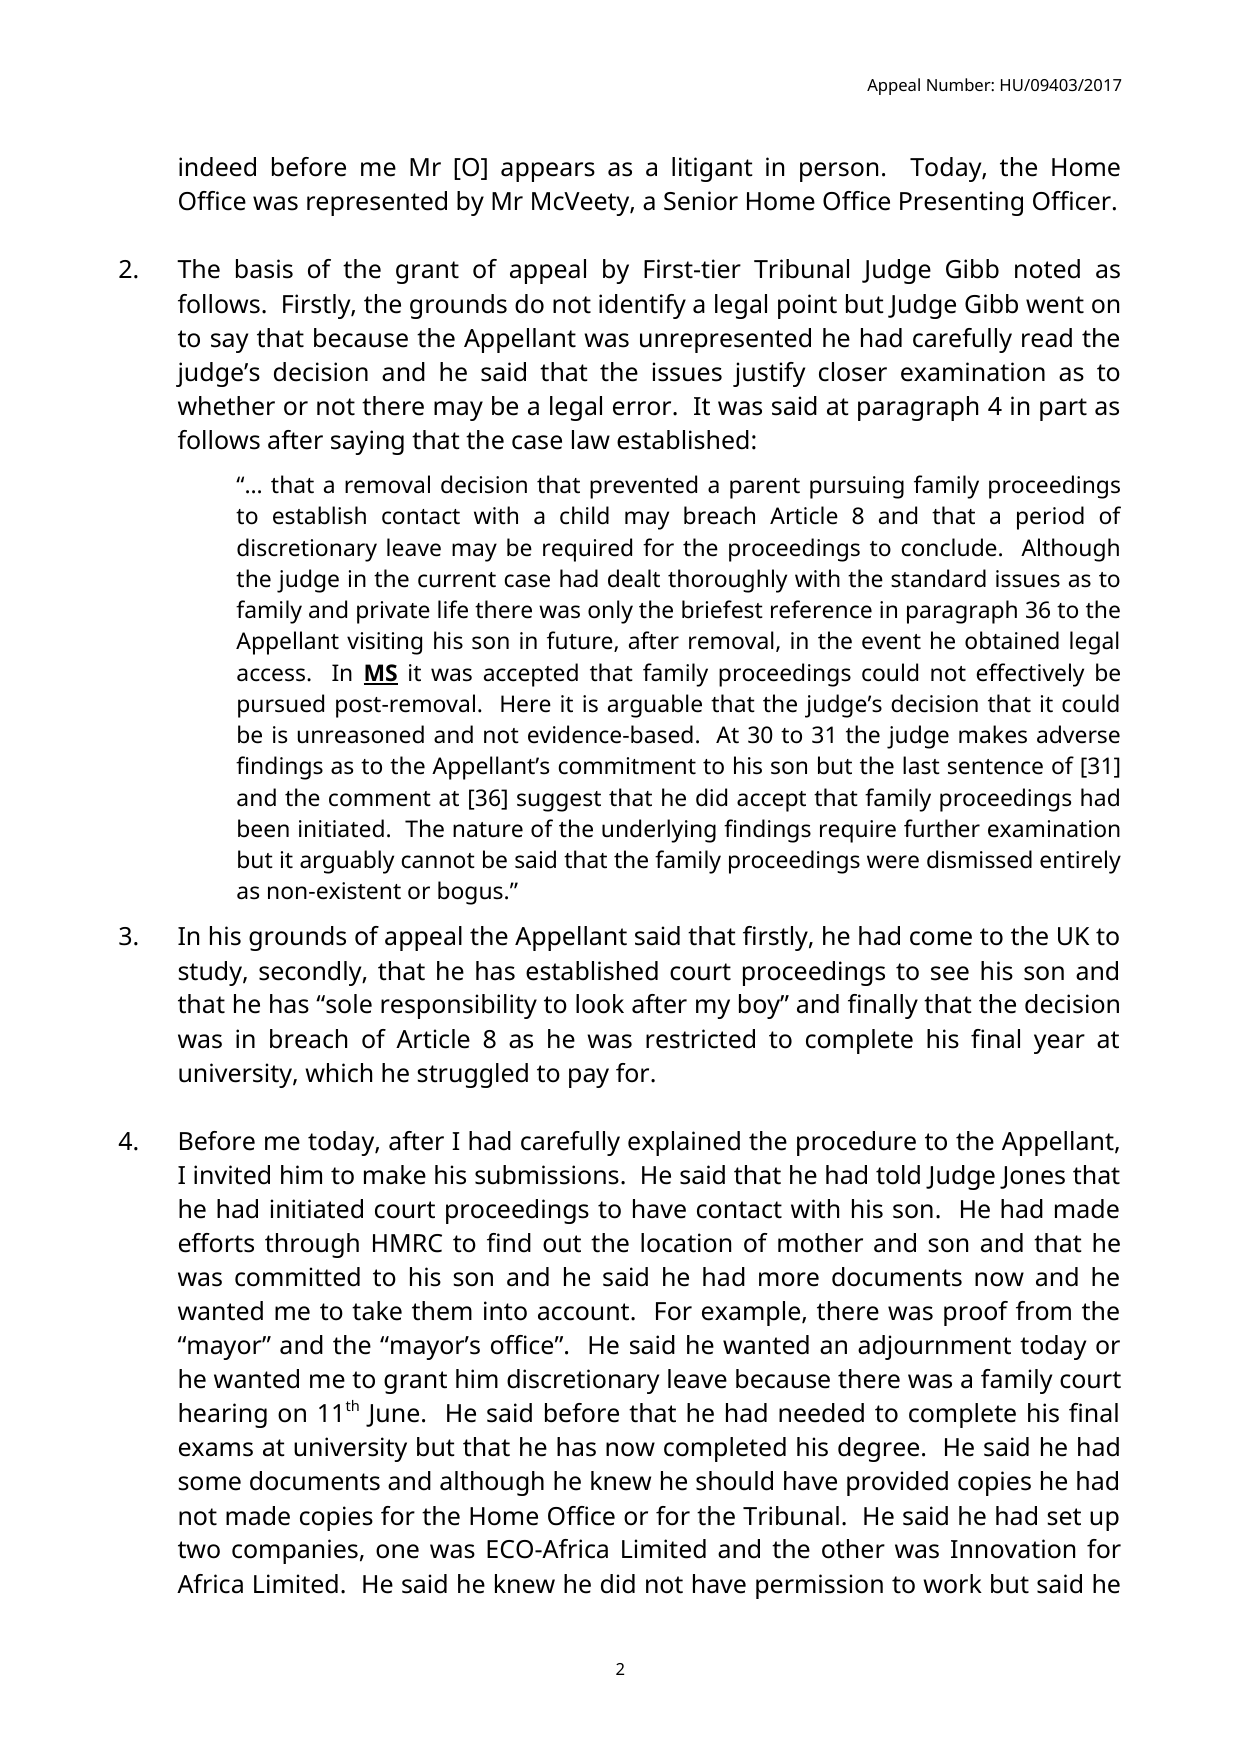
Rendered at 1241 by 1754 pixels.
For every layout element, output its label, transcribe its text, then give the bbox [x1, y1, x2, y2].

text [118, 150, 1122, 218]
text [118, 1123, 1122, 1600]
text “… that a removal decision that prevented a parent pursuing family proceedings to establish contact with a child may breach Article 8 and that a period of discretionary leave may be required for the proceedings to conclude. Although the judge in the current case had dealt thoroughly with the standard issues as to family and private life there was only the briefest reference in paragraph 36 to the Appellant visiting his son in future, after removal, in the event he obtained legal access. In MS it was accepted that family proceedings could not effectively be pursued post-removal. Here it is arguable that the judge’s decision that it could be is unreasoned and not evidence-based. At 30 to 31 the judge makes adverse findings as to the Appellant’s commitment to his son but the last sentence of [31] and the comment at [36] suggest that he did accept that family proceedings had been initiated. The nature of the underlying findings require further examination but it arguably cannot be said that the family proceedings were dismissed entirely as non-existent or bogus.” [236, 469, 1122, 907]
text 2. The basis of the grant of appeal by First-tier Tribunal Judge Gibb noted as follows. Firstly, the grounds do not identify a legal point but Judge Gibb went on to say that because the Appellant was unrepresented he had carefully read the judge’s decision and he said that the issues justify closer examination as to whether or not there may be a legal error. It was said at paragraph 4 in part as follows after saying that the case law established: [118, 252, 1122, 457]
text 3. In his grounds of appeal the Appellant said that firstly, he had come to the UK to study, secondly, that he has established court proceedings to see his son and that he has “sole responsibility to look after my boy” and finally that the decision was in breach of Article 8 as he was restricted to complete his final year at university, which he struggled to pay for. [118, 919, 1122, 1089]
